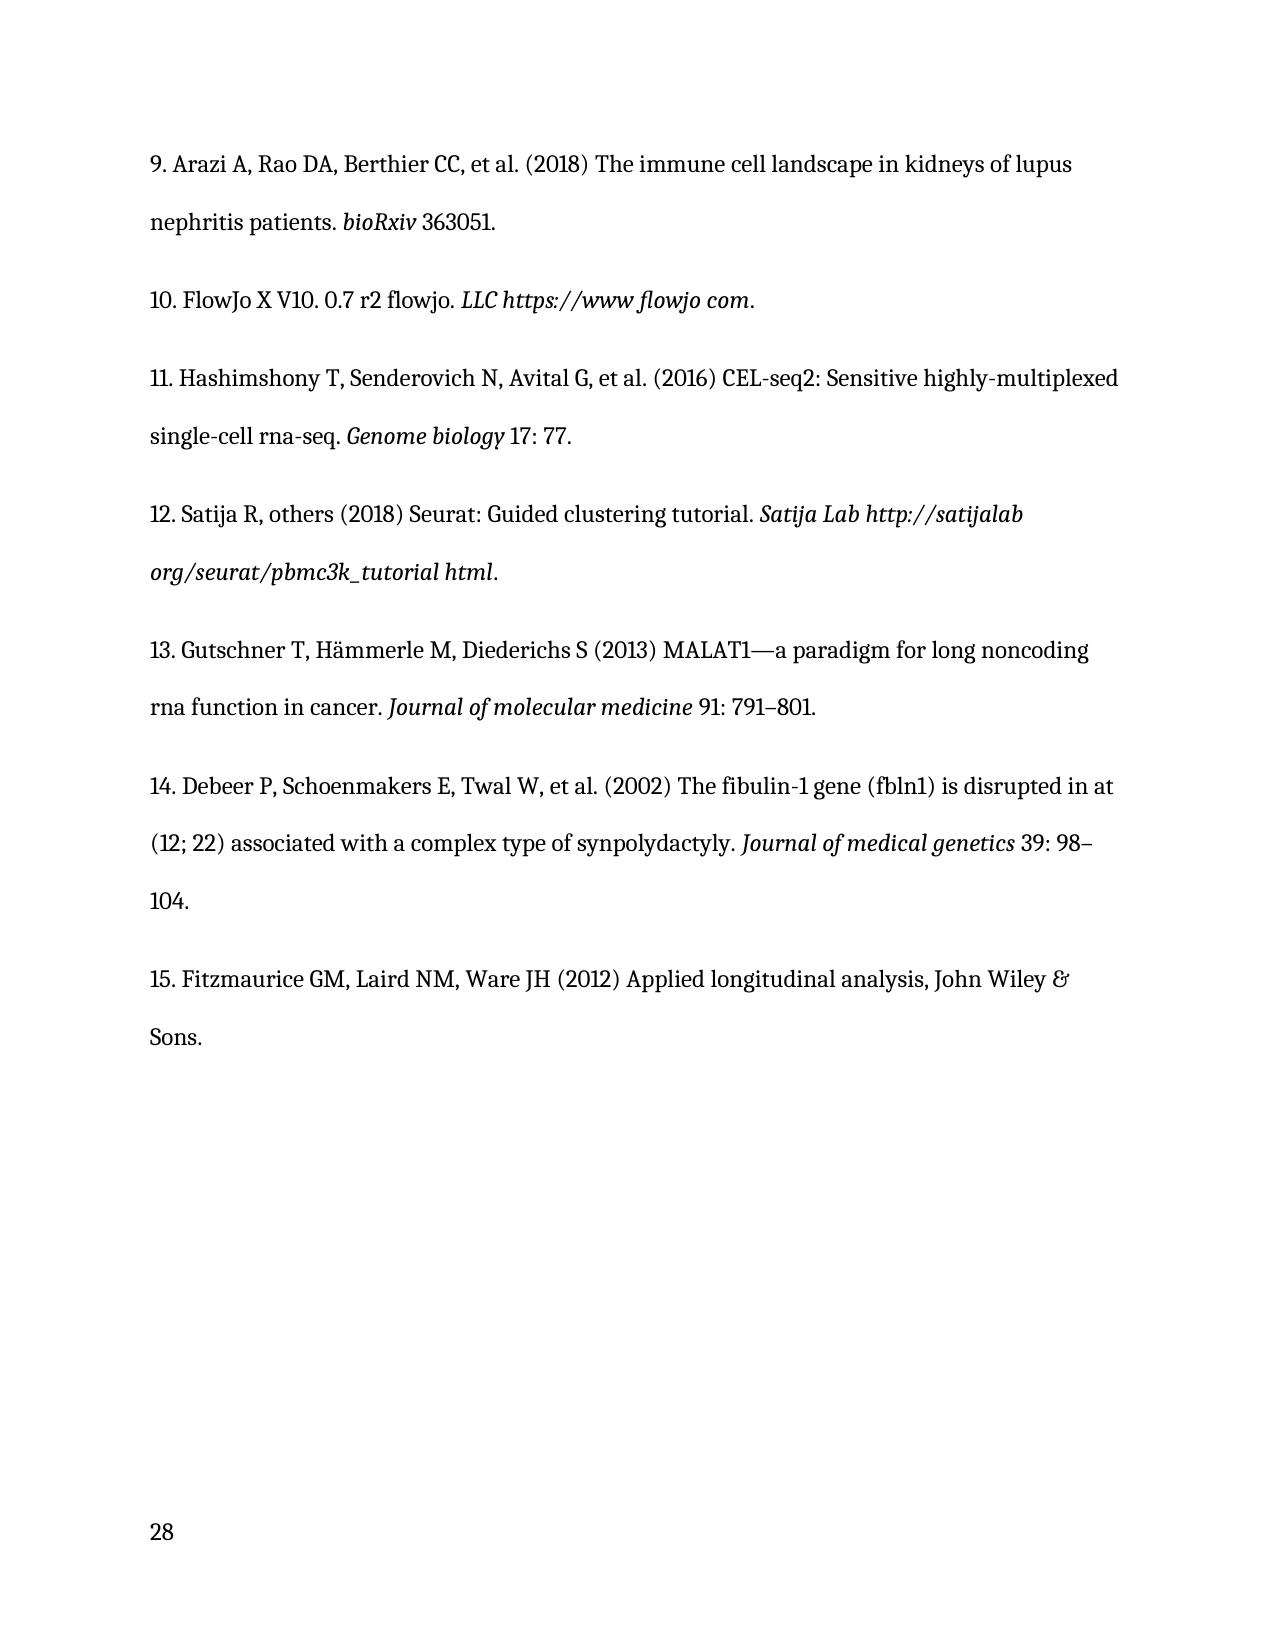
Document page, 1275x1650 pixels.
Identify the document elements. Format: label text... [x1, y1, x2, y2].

text 13. Gutschner T, Hämmerle M, Diederichs S (2013) MALAT1—a paradigm for long noncoding rna function in cancer. Journal of molecular medicine 91: 791–801. [150, 636, 1125, 722]
text 10. FlowJo X V10. 0.7 r2 flowjo. LLC https://www flowjo com. [150, 286, 1125, 314]
text 9. Arazi A, Rao DA, Berthier CC, et al. (2018) The immune cell landscape in kidneys of lupus nephritis patients. bioRxiv 363051. [150, 150, 1125, 236]
text 14. Debeer P, Schoenmakers E, Twal W, et al. (2002) The fibulin-1 gene (fbln1) is disrupted in at (12; 22) associated with a complex type of synpolydactyly. Journal of medical genetics 39: 98–104. [150, 772, 1125, 915]
text 15. Fitzmaurice GM, Laird NM, Ware JH (2012) Applied longitudinal analysis, John Wiley & Sons. [150, 965, 1125, 1051]
text 11. Hashimshony T, Senderovich N, Avital G, et al. (2016) CEL-seq2: Sensitive highly-multiplexed single-cell rna-seq. Genome biology 17: 77. [150, 364, 1125, 450]
text 12. Satija R, others (2018) Seurat: Guided clustering tutorial. Satija Lab http://satijalab org/seurat/pbmc3k_tutorial html. [150, 500, 1125, 586]
